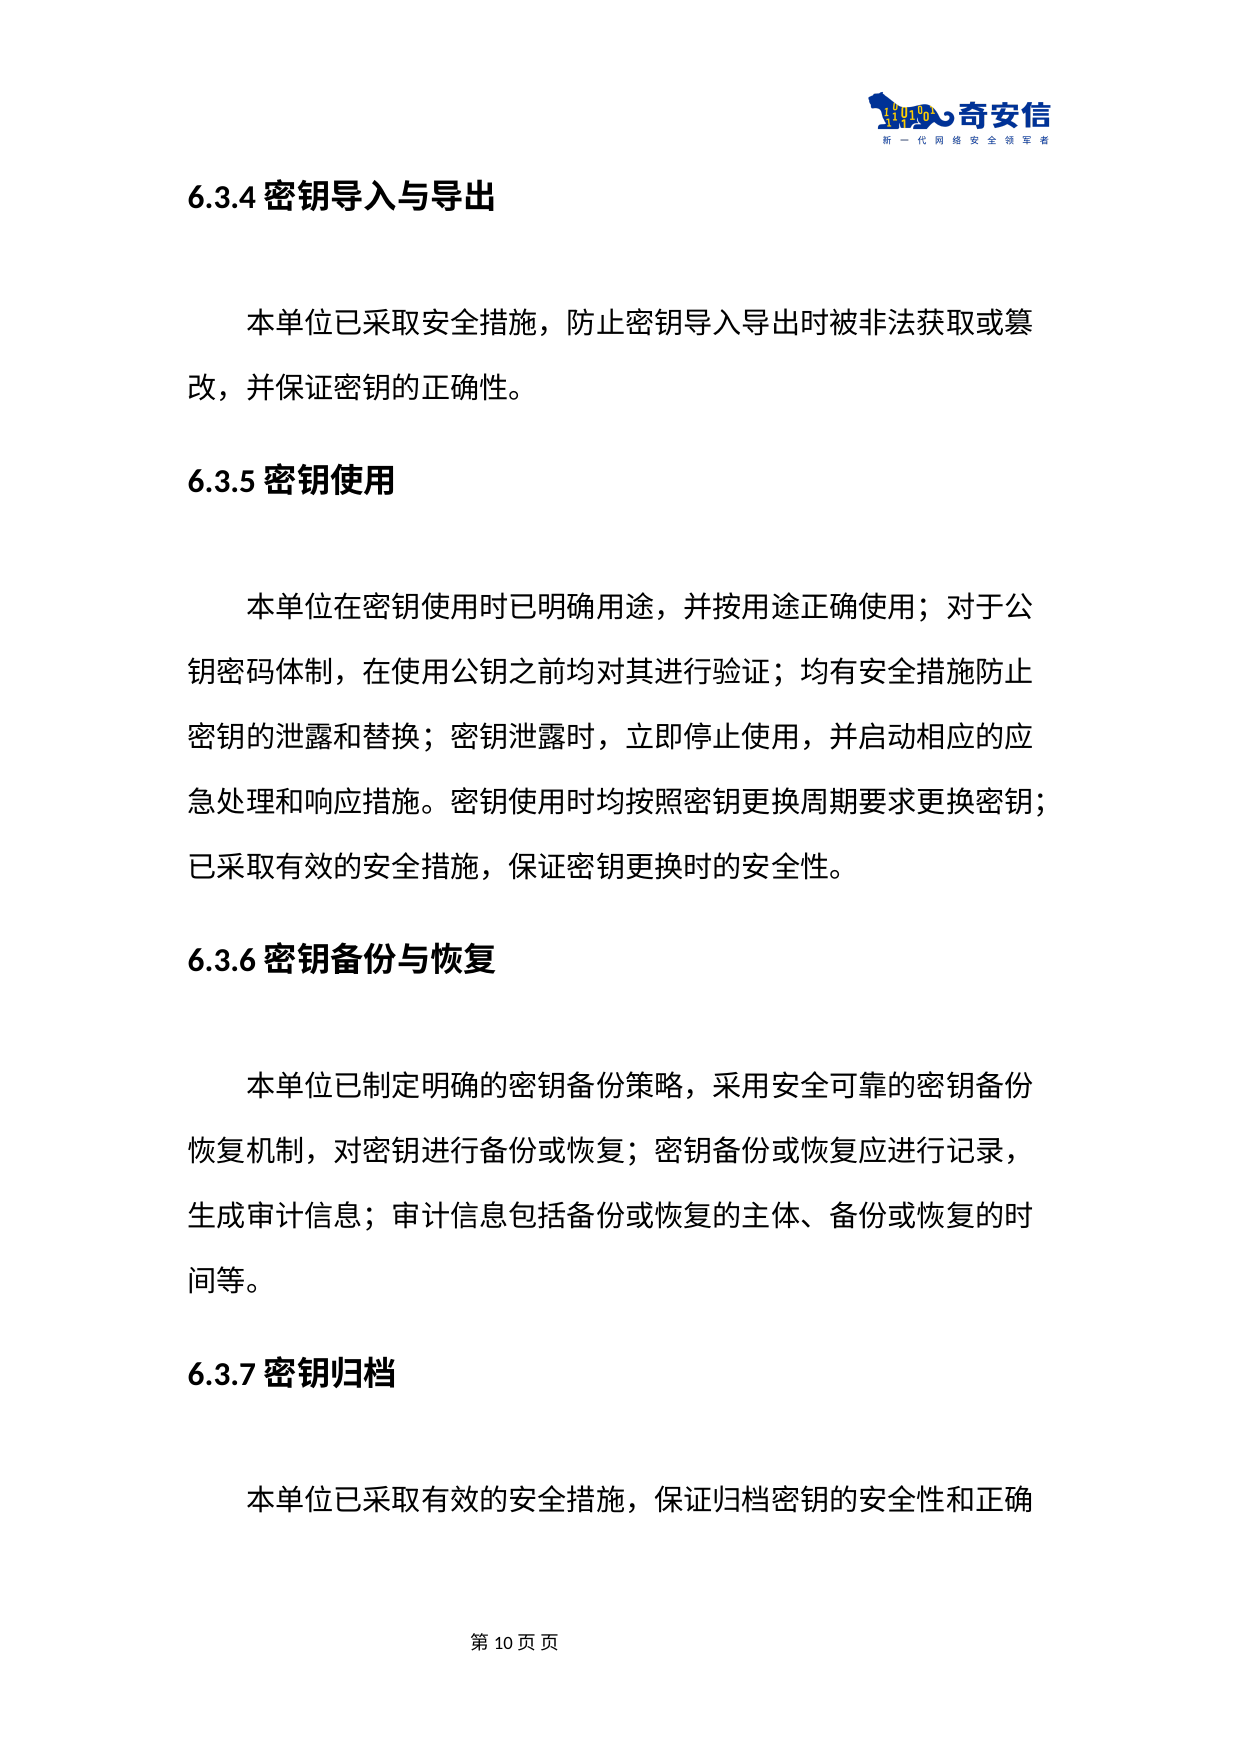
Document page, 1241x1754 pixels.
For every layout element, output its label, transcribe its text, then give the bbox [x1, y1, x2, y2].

text 本单位已采取有效的安全措施，保证归档密钥的安全性和正确性；归档密钥只能用于解密该密钥加密的历史信息或验证该密钥签名的历史信息；密钥归档应进行记录，并生成审计信息；审计信息包括归档的密钥、归档的时间等；归档密钥应进行数据备份，并采用有效的安全保护措施。 [187, 1465, 1053, 1530]
text 本单位已制定明确的密钥备份策略，采用安全可靠的密钥备份恢复机制，对密钥进行备份或恢复；密钥备份或恢复应进行记录，生成审计信息；审计信息包括备份或恢复的主体、备份或恢复的时间等。 [187, 1051, 1053, 1311]
picture [866, 90, 1053, 148]
subtitle 6.3.4 密钥导入与导出 [187, 162, 1053, 227]
subtitle 6.3.7 密钥归档 [187, 1338, 1053, 1403]
subtitle 6.3.5 密钥使用 [187, 446, 1053, 511]
subtitle 6.3.6 密钥备份与恢复 [187, 925, 1053, 990]
text 本单位已采取安全措施，防止密钥导入导出时被非法获取或篡改，并保证密钥的正确性。 [187, 289, 1053, 419]
text 本单位在密钥使用时已明确用途，并按用途正确使用；对于公钥密码体制，在使用公钥之前均对其进行验证；均有安全措施防止密钥的泄露和替换；密钥泄露时，立即停止使用，并启动相应的应急处理和响应措施。密钥使用时均按照密钥更换周期要求更换密钥；已采取有效的安全措施，保证密钥更换时的安全性。 [187, 573, 1053, 898]
